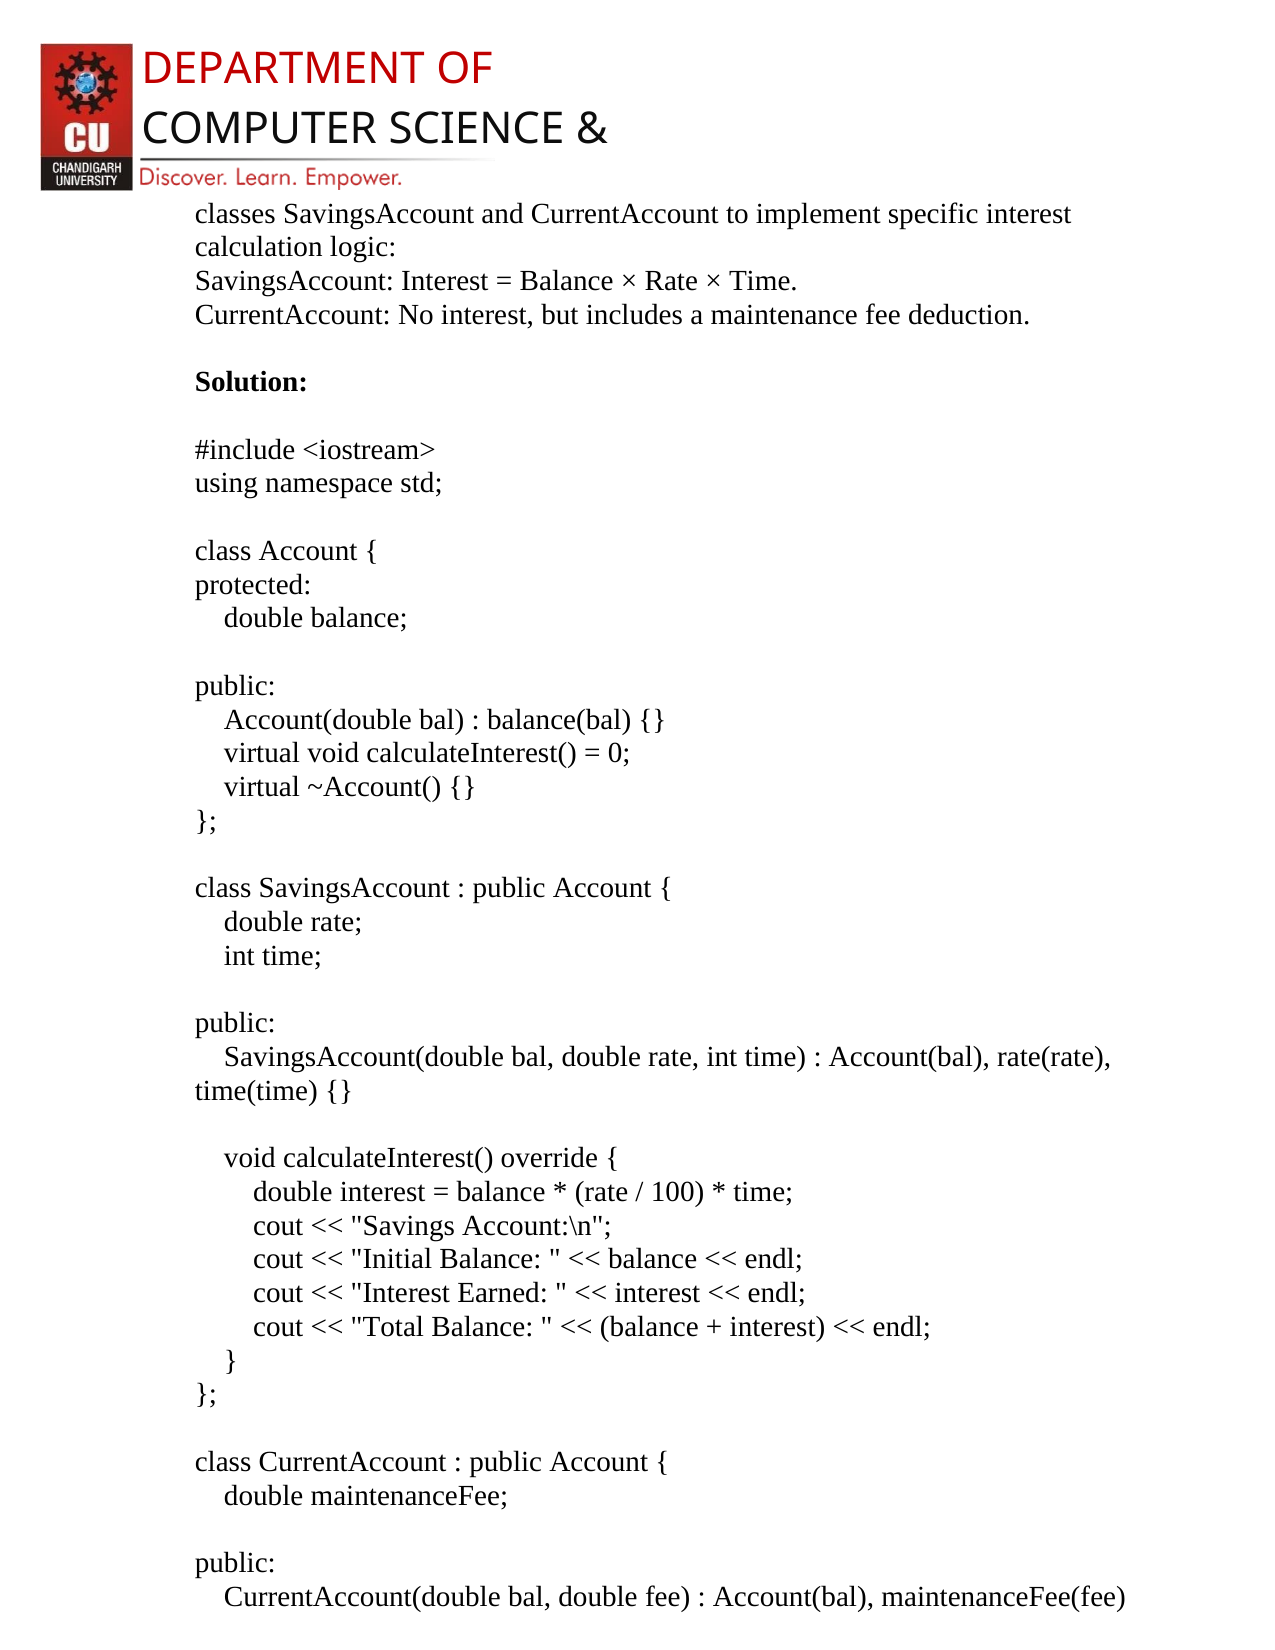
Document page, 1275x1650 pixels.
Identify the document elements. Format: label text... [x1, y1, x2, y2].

text SavingsAccount: Interest = Balance × Rate × Time. [194, 263, 1148, 297]
text public: [194, 1006, 1148, 1039]
text double balance; [194, 601, 1148, 634]
text cout << "Interest Earned: " << interest << endl; [194, 1275, 1148, 1309]
text #include <iostream> [194, 432, 1148, 465]
text public: [194, 668, 1148, 702]
text cout << "Total Balance: " << (balance + interest) << endl; [194, 1309, 1148, 1343]
text void calculateInterest() override { [194, 1140, 1148, 1174]
text CurrentAccount: No interest, but includes a maintenance fee deduction. [194, 297, 1148, 330]
text class CurrentAccount : public Account { [194, 1444, 1148, 1478]
text cout << "Initial Balance: " << balance << endl; [194, 1242, 1148, 1275]
text class SavingsAccount : public Account { [194, 871, 1148, 904]
text class Account { [194, 533, 1148, 567]
text } [194, 1343, 1148, 1376]
text cout << "Savings Account:\n"; [194, 1208, 1148, 1241]
text double interest = balance * (rate / 100) * time; [194, 1174, 1148, 1208]
text CurrentAccount(double bal, double fee) : Account(bal), maintenanceFee(fee) {} [194, 1579, 1148, 1613]
text double rate; [194, 904, 1148, 938]
picture [40, 43, 529, 191]
text public: [194, 1545, 1148, 1579]
text }; [194, 1377, 1148, 1410]
text Account(double bal) : balance(bal) {} [194, 702, 1148, 735]
text SavingsAccount(double bal, double rate, int time) : Account(bal), rate(rate), time(time) {} [194, 1039, 1148, 1106]
text using namespace std; [194, 466, 1148, 499]
text }; [194, 803, 1148, 837]
text int time; [194, 938, 1148, 972]
text protected: [194, 567, 1148, 600]
text virtual void calculateInterest() = 0; [194, 736, 1148, 769]
text double maintenanceFee; [194, 1478, 1148, 1511]
text Solution: [194, 364, 1148, 398]
text virtual ~Account() {} [194, 769, 1148, 803]
